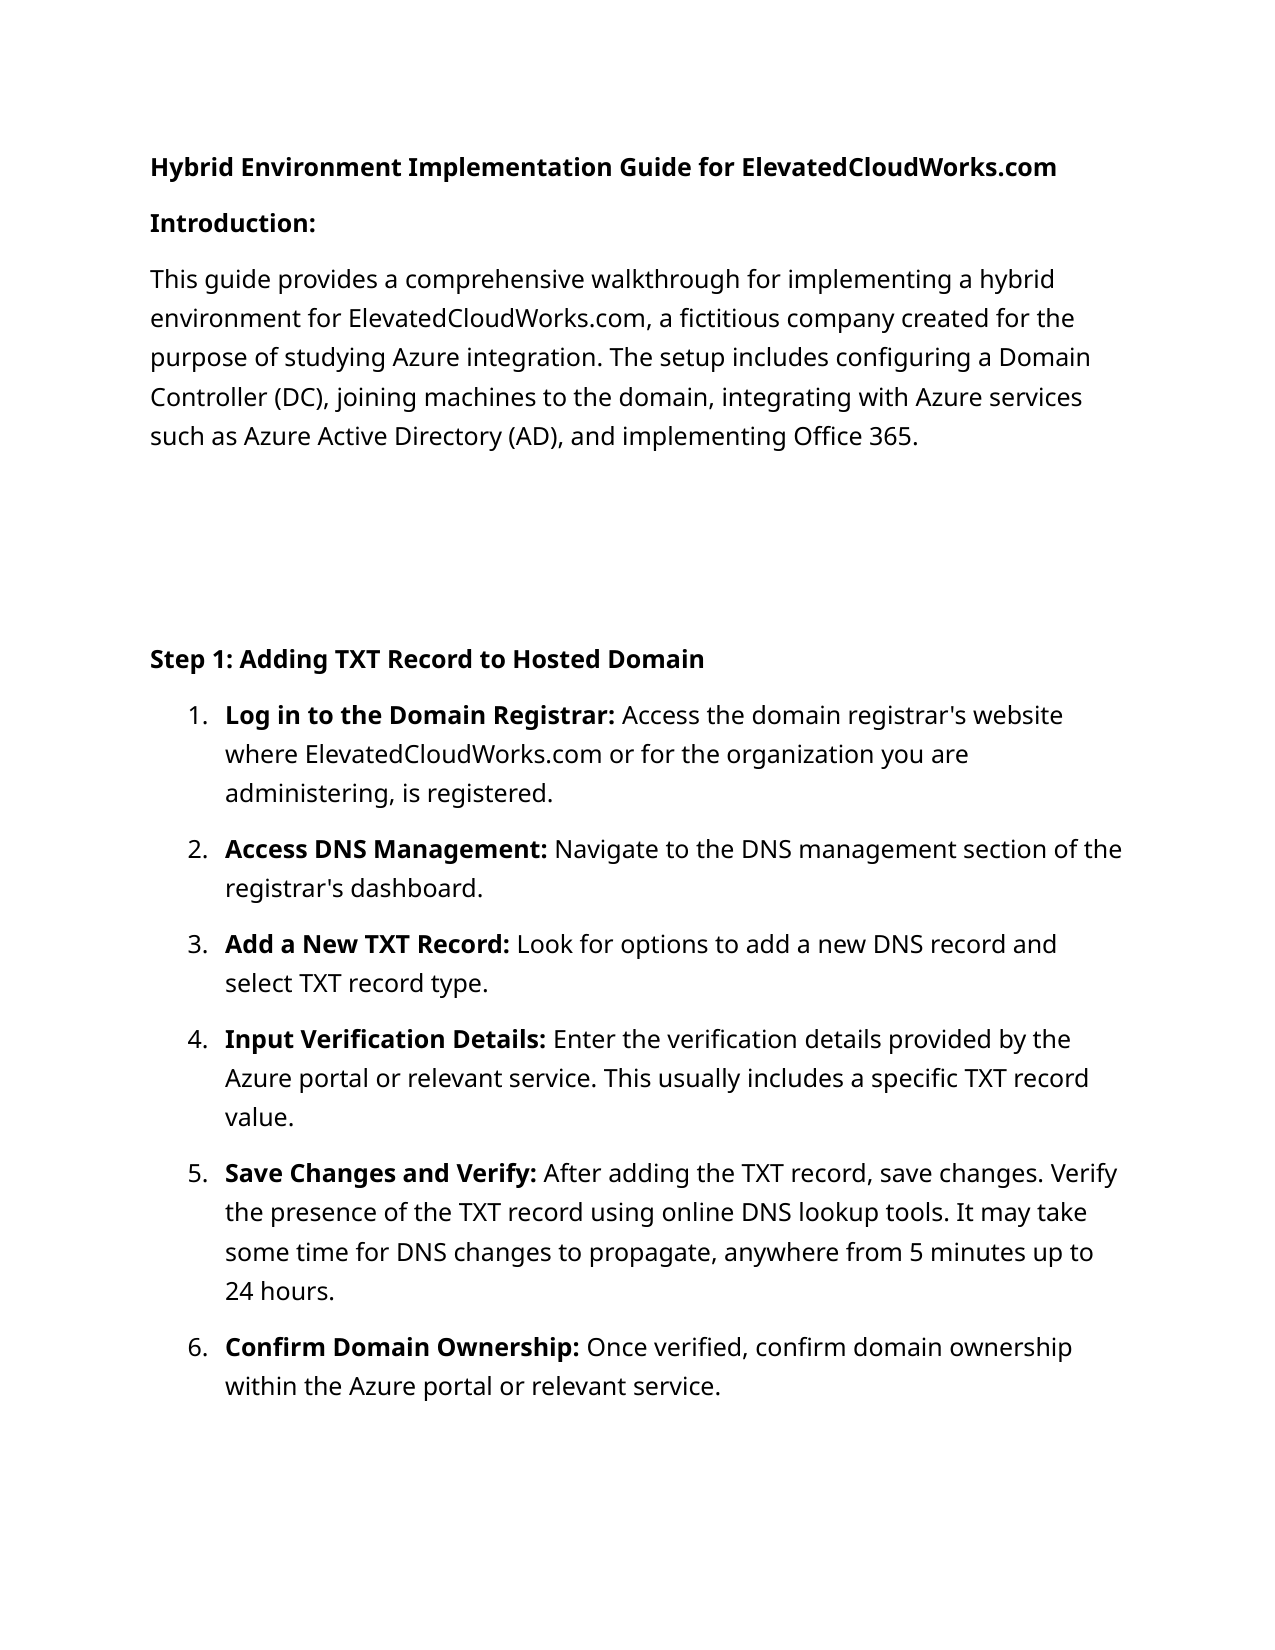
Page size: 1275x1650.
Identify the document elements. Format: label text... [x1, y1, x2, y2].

list Add a New TXT Record: Look for options to add a new DNS record and select TXT record type. [187, 927, 1125, 1000]
list Access DNS Management: Navigate to the DNS management section of the registrar's dashboard. [187, 832, 1125, 905]
list Log in to the Domain Registrar: Access the domain registrar's website where ElevatedCloudWorks.com or for the organization you are administering, is registered. [187, 697, 1125, 810]
text Introduction: [150, 206, 1125, 240]
text Hybrid Environment Implementation Guide for ElevatedCloudWorks.com [150, 150, 1125, 184]
text Step 1: Adding TXT Record to Hosted Domain [150, 642, 1125, 676]
list Confirm Domain Ownership: Once verified, confirm domain ownership within the Azure portal or relevant service. [187, 1329, 1125, 1402]
text This guide provides a comprehensive walkthrough for implementing a hybrid environment for ElevatedCloudWorks.com, a fictitious company created for the purpose of studying Azure integration. The setup includes configuring a Domain Controller (DC), joining machines to the domain, integrating with Azure services such as Azure Active Directory (AD), and implementing Office 365. [150, 262, 1125, 452]
list Input Verification Details: Enter the verification details provided by the Azure portal or relevant service. This usually includes a specific TXT record value. [187, 1022, 1125, 1134]
list Save Changes and Verify: After adding the TXT record, save changes. Verify the presence of the TXT record using online DNS lookup tools. It may take some time for DNS changes to propagate, anywhere from 5 minutes up to 24 hours. [187, 1156, 1125, 1307]
